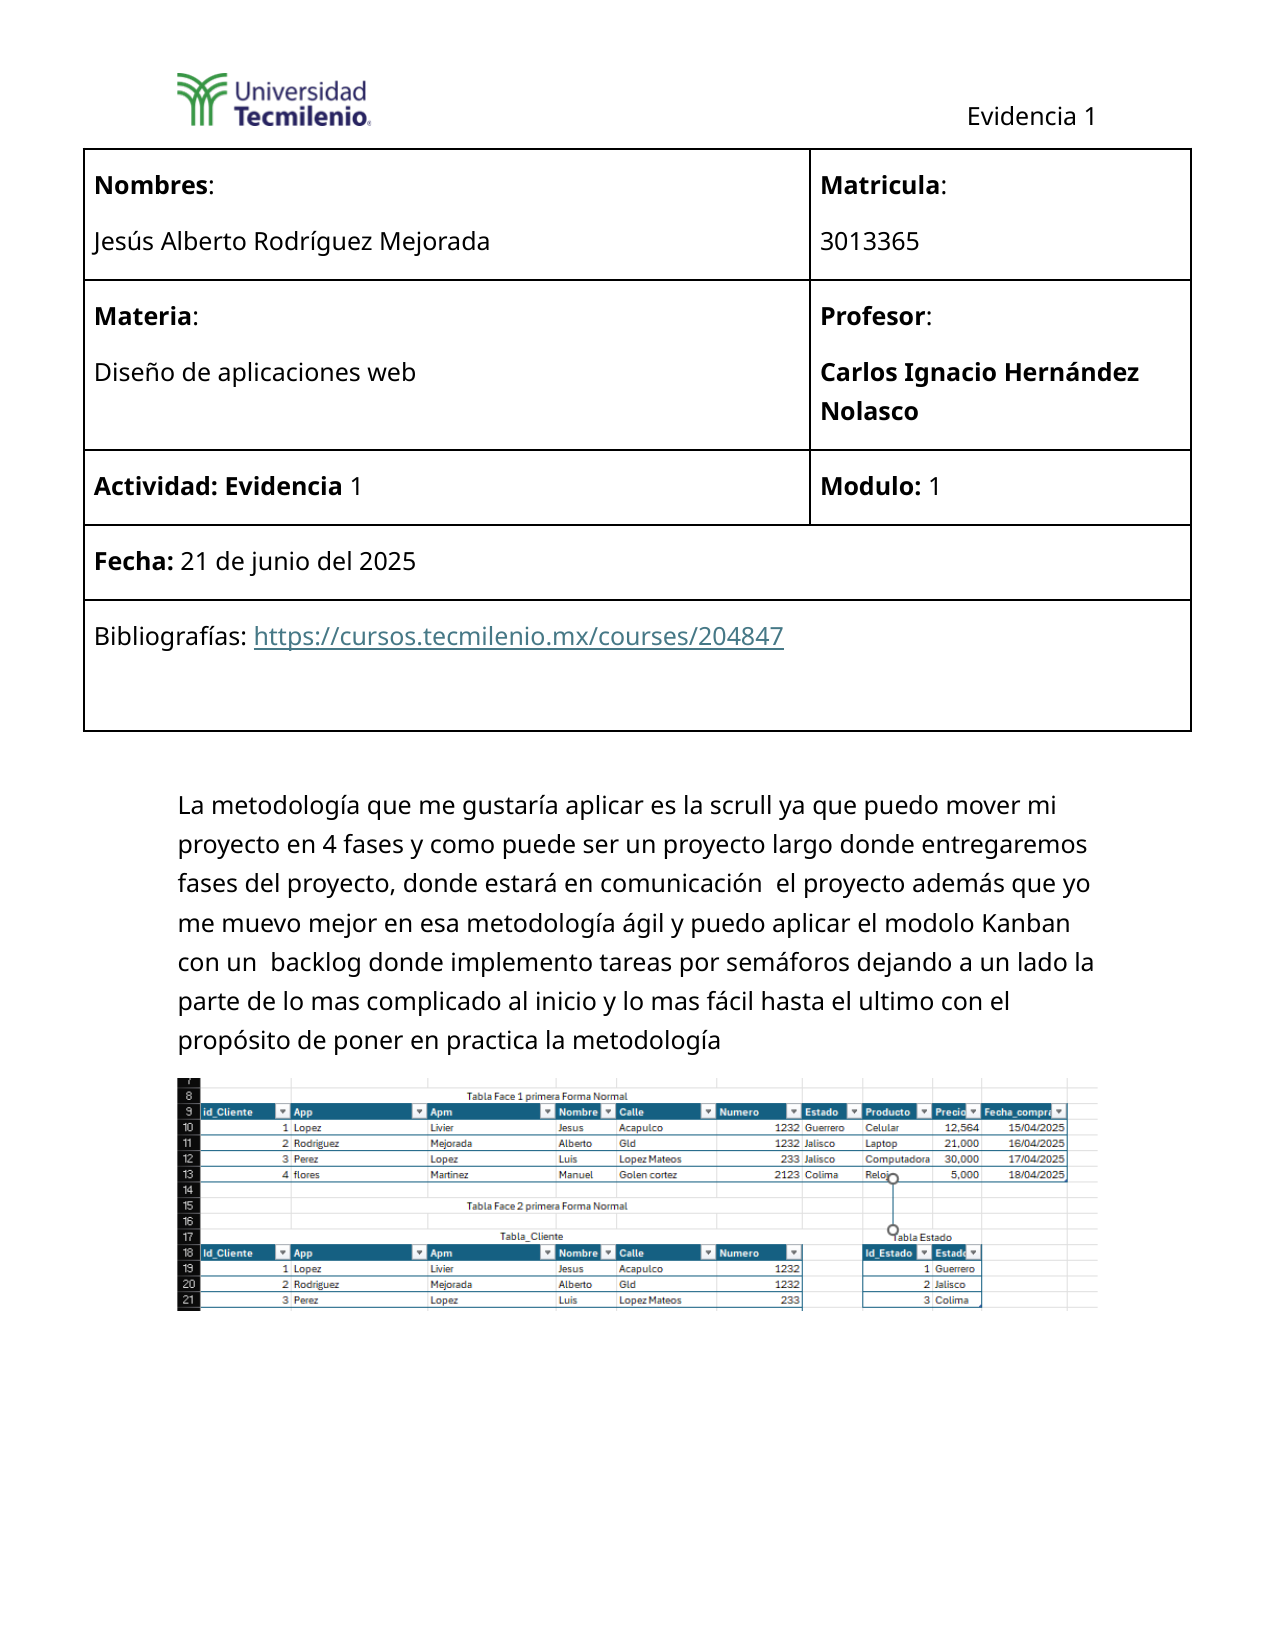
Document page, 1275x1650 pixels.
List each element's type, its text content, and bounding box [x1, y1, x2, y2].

picture [177, 1078, 1098, 1311]
table_header Matricula: 3013365 [811, 150, 1190, 278]
table_cell Bibliografías: https://cursos.tecmilenio.mx/courses/204847 [85, 601, 810, 730]
picture [177, 73, 372, 126]
table_cell [810, 601, 1190, 730]
text La metodología que me gustaría aplicar es la scrull ya que puedo mover mi proyecto en 4 fases y como puede ser un proyecto largo donde entregaremos fases del proyecto, donde estará en comunicación el proyecto además que yo me muevo mejor en esa metodología ágil y puedo aplicar el modolo Kanban con un backlog donde implemento tareas por semáforos dejando a un lado la parte de lo mas complicado al inicio y lo mas fácil hasta el ultimo con el propósito de poner en practica la metodología [177, 788, 1098, 1057]
table_cell Profesor: Carlos Ignacio Hernández Nolasco [811, 281, 1190, 449]
table_cell [810, 526, 1190, 599]
table_cell Materia: Diseño de aplicaciones web [85, 281, 809, 449]
table_cell Modulo: 1 [811, 451, 1190, 524]
table_header Nombres: Jesús Alberto Rodríguez Mejorada [85, 150, 809, 278]
table_cell Fecha: 21 de junio del 2025 [85, 526, 810, 599]
table_cell Actividad: Evidencia 1 [85, 451, 809, 524]
